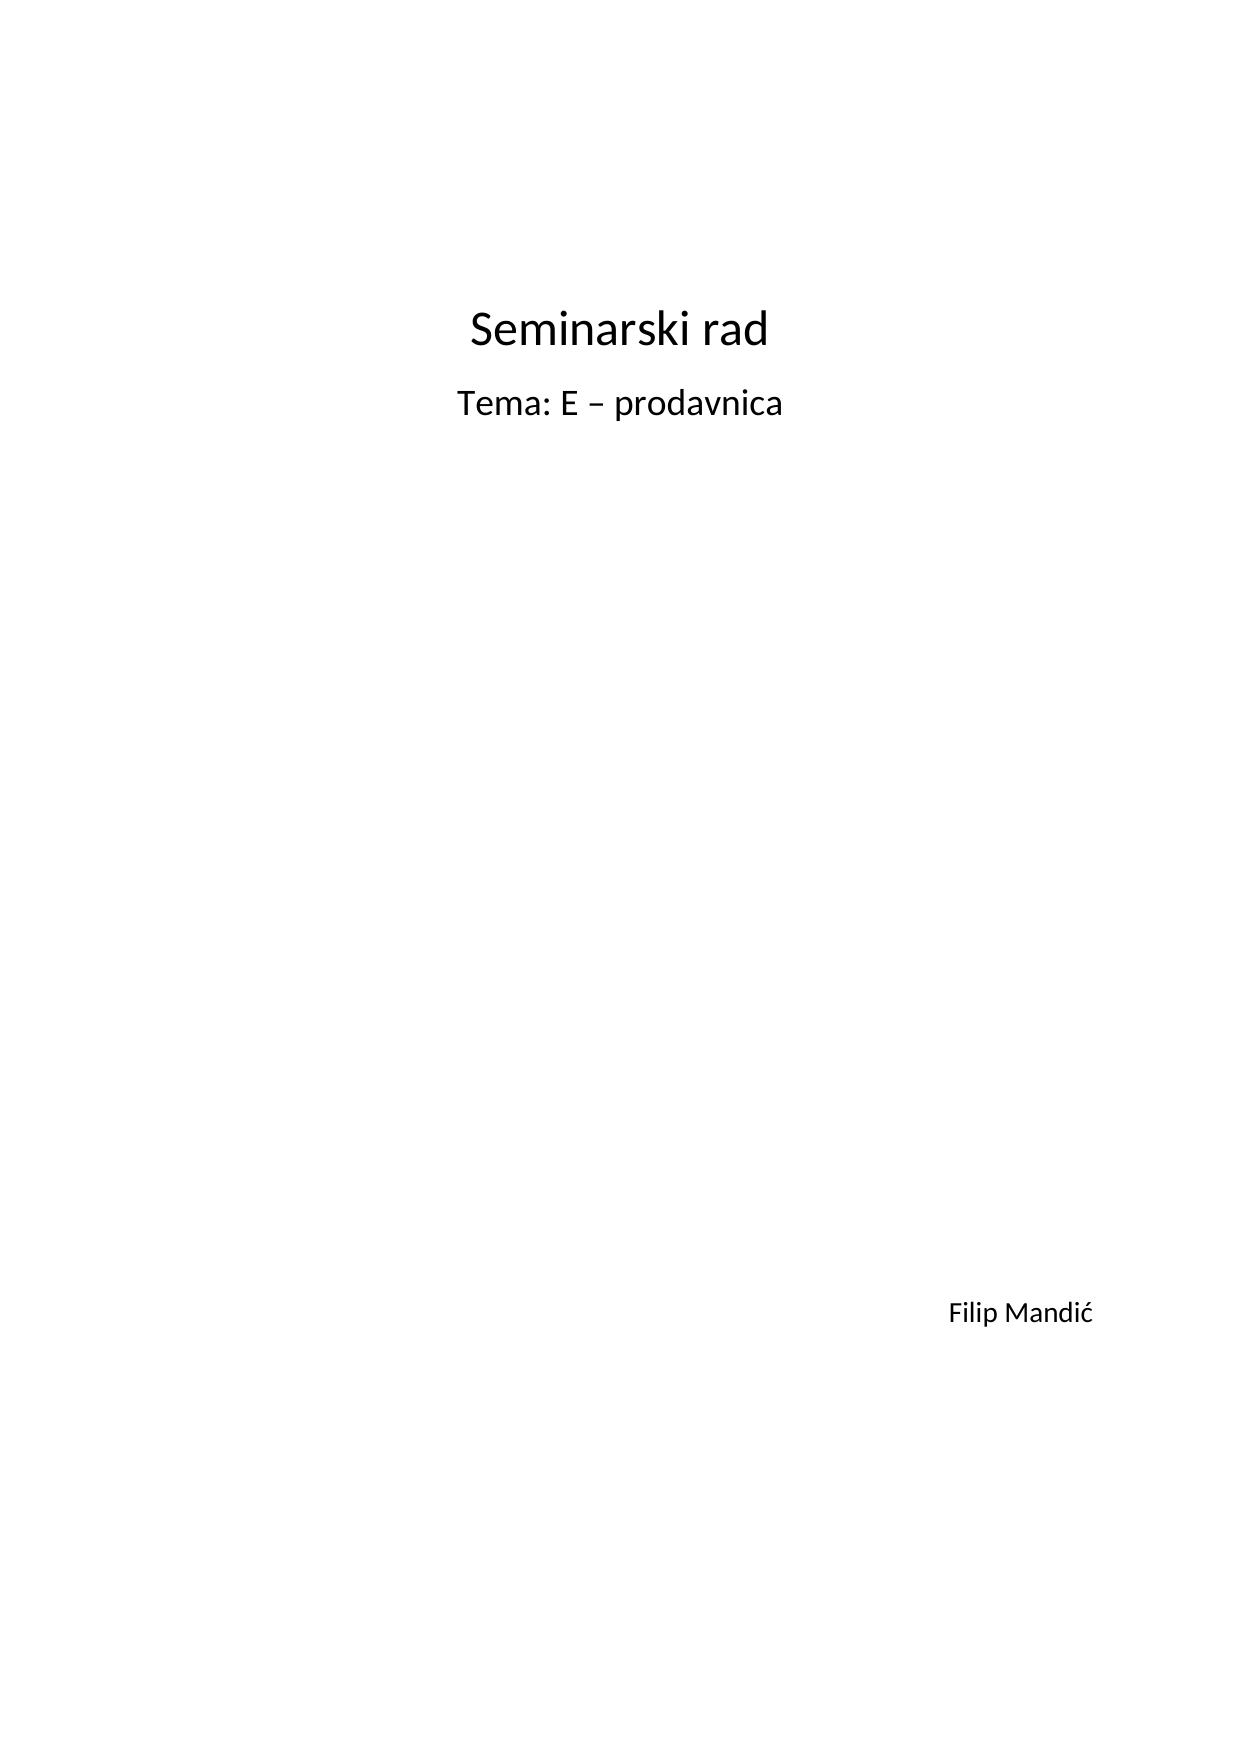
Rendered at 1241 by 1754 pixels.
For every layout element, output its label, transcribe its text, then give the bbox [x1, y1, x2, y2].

text Filip Mandić [148, 1294, 1093, 1329]
text Tema: E – prodavnica [148, 379, 1093, 425]
text Seminarski rad [148, 296, 1093, 357]
